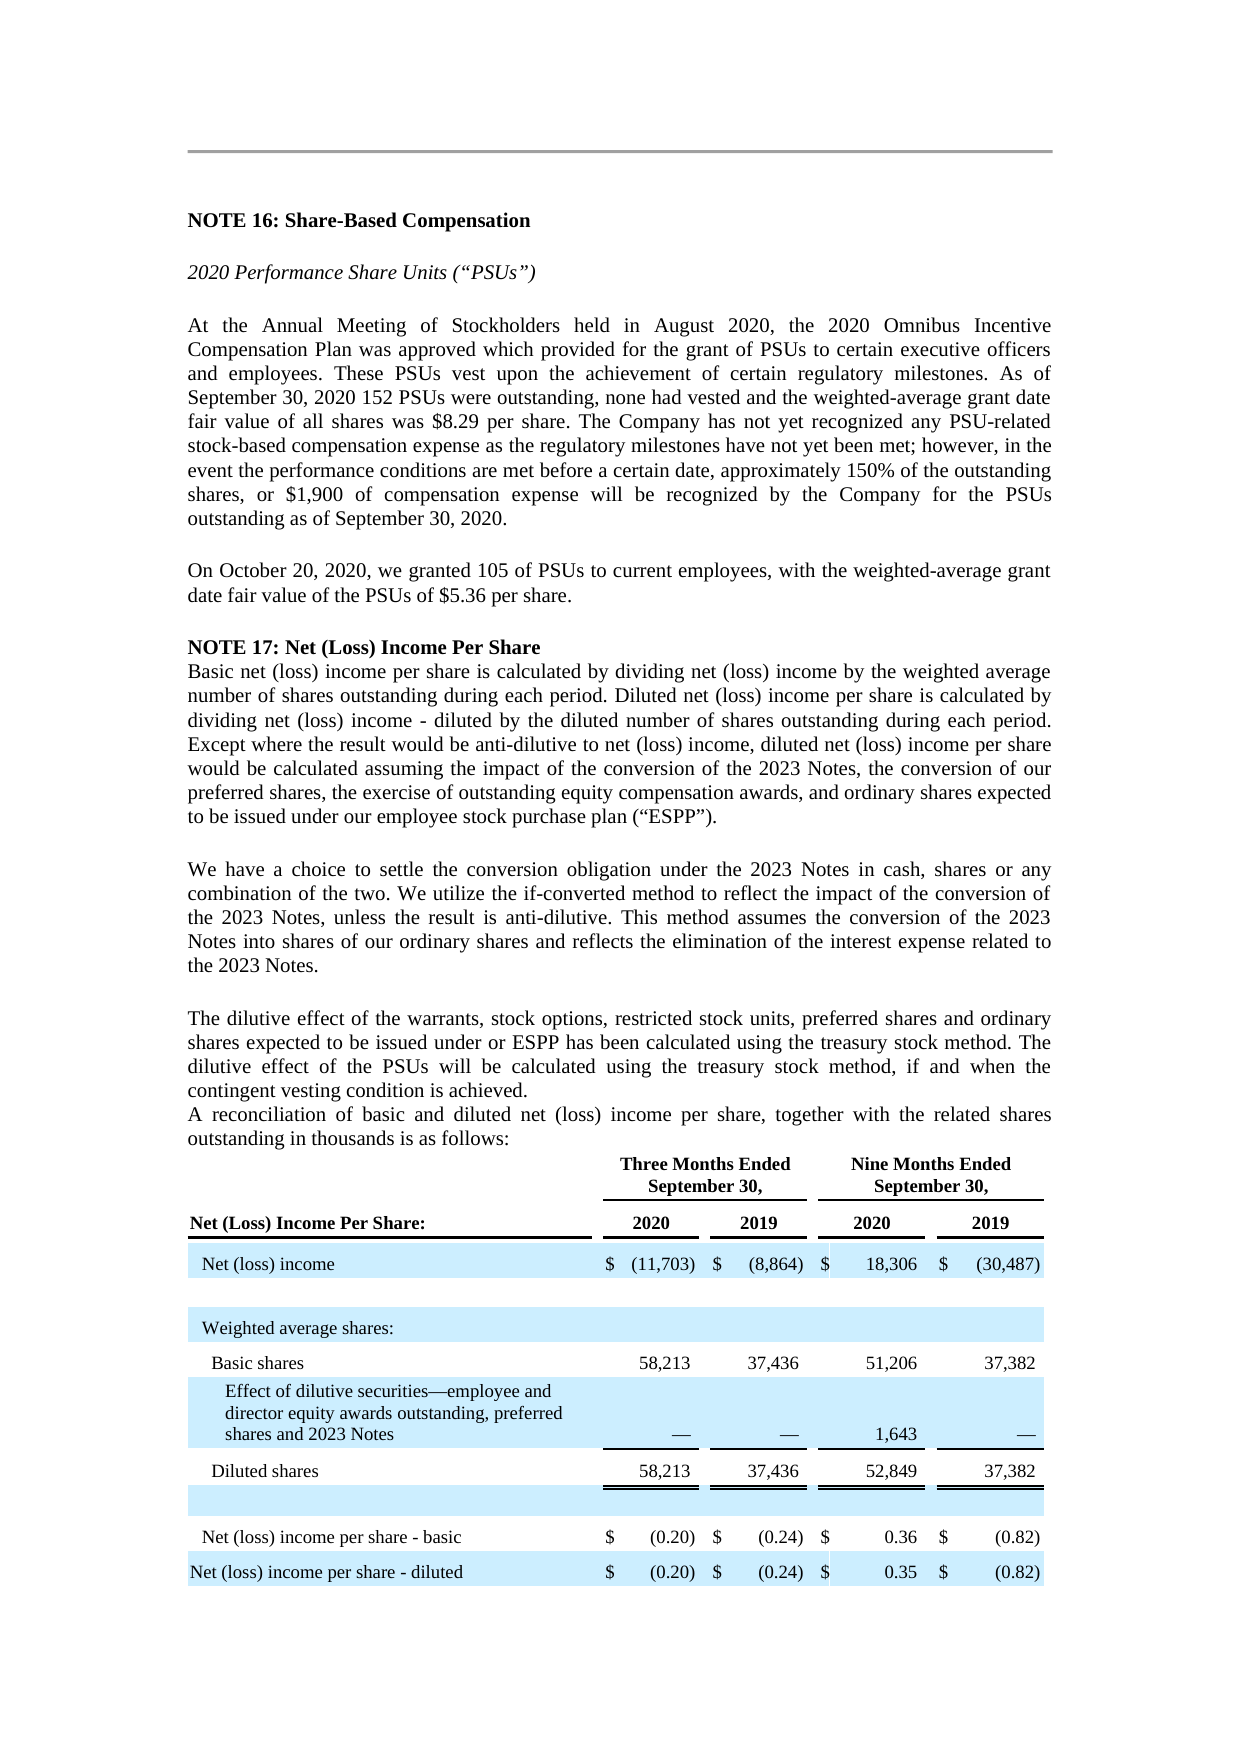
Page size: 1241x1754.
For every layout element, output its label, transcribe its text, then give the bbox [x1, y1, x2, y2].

text 2020 Performance Share Units (“PSUs”) [187, 260, 1053, 284]
text NOTE 16: Share-Based Compensation [187, 207, 1053, 232]
text A reconciliation of basic and diluted net (loss) income per share, together with the related shares outstanding in thousands is as follows: [187, 1102, 1053, 1150]
text Basic net (loss) income per share is calculated by dividing net (loss) income by the weighted average number of shares outstanding during each period. Diluted net (loss) income per share is calculated by dividing net (loss) income - diluted by the diluted number of shares outstanding during each period. Except where the result would be anti-dilutive to net (loss) income, diluted net (loss) income per share would be calculated assuming the impact of the conversion of the 2023 Notes, the conversion of our preferred shares, the exercise of outstanding equity compensation awards, and ordinary shares expected to be issued under our employee stock purchase plan (“ESPP”). [187, 659, 1053, 828]
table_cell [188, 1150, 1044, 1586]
text On October 20, 2020, we granted 105 of PSUs to current employees, with the weighted-average grant date fair value of the PSUs of $5.36 per share. [187, 558, 1053, 607]
text At the Annual Meeting of Stockholders held in August 2020, the 2020 Omnibus Incentive Compensation Plan was approved which provided for the grant of PSUs to certain executive officers and employees. These PSUs vest upon the achievement of certain regulatory milestones. As of September 30, 2020 152 PSUs were outstanding, none had vested and the weighted-average grant date fair value of all shares was $8.29 per share. The Company has not yet recognized any PSU-related stock-based compensation expense as the regulatory milestones have not yet been met; however, in the event the performance conditions are met before a certain date, approximately 150% of the outstanding shares, or $1,900 of compensation expense will be recognized by the Company for the PSUs outstanding as of September 30, 2020. [187, 313, 1053, 530]
text The dilutive effect of the warrants, stock options, restricted stock units, preferred shares and ordinary shares expected to be issued under or ESPP has been calculated using the treasury stock method. The dilutive effect of the PSUs will be calculated using the treasury stock method, if and when the contingent vesting condition is achieved. [187, 1006, 1053, 1102]
text We have a choice to settle the conversion obligation under the 2023 Notes in cash, shares or any combination of the two. We utilize the if-converted method to reflect the impact of the conversion of the 2023 Notes, unless the result is anti-dilutive. This method assumes the conversion of the 2023 Notes into shares of our ordinary shares and reflects the elimination of the interest expense related to the 2023 Notes. [187, 857, 1053, 977]
text NOTE 17: Net (Loss) Income Per Share [187, 635, 1053, 659]
